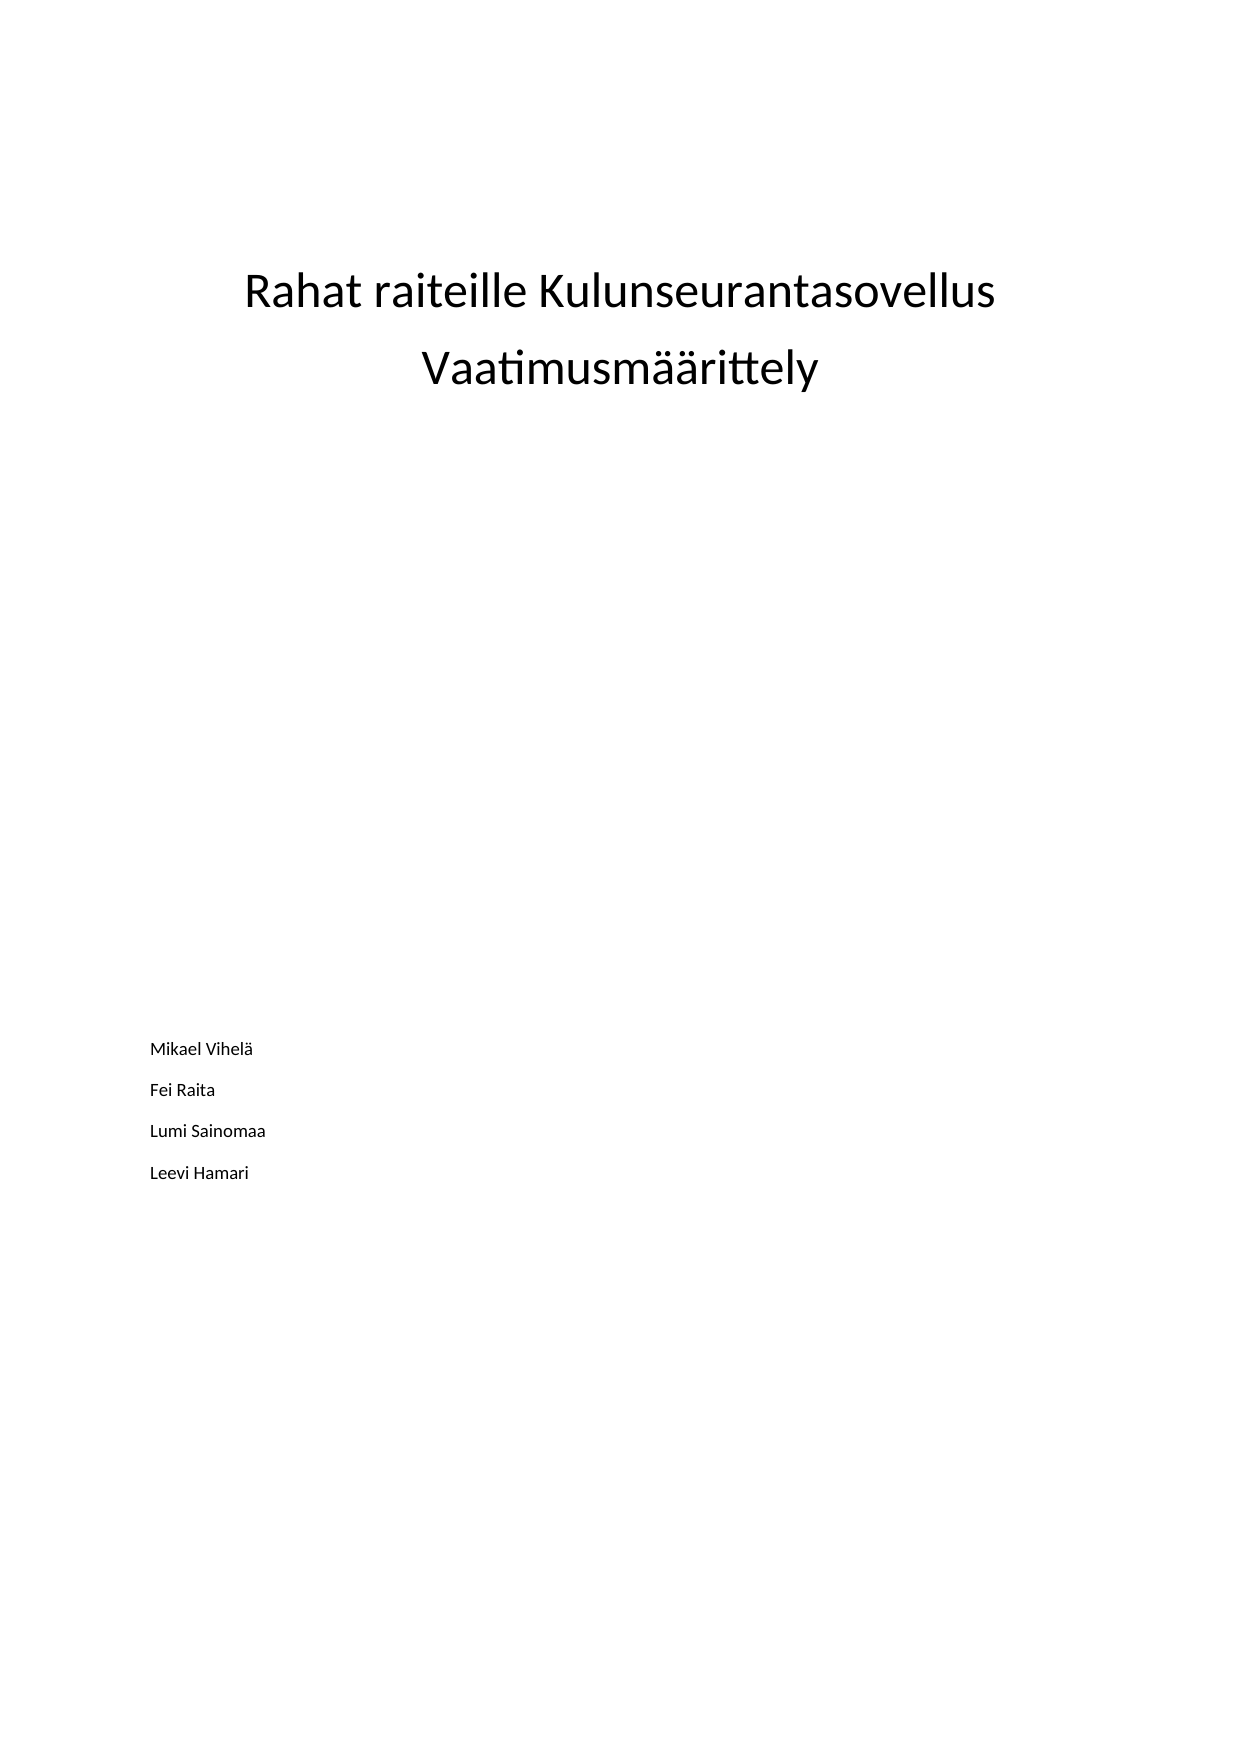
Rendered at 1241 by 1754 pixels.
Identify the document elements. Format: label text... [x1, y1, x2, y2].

text Fei Raita [150, 1078, 1090, 1101]
text Lumi Sainomaa [150, 1119, 1090, 1142]
text Mikael Vihelä [150, 1037, 1090, 1060]
text Vaatimusmäärittely [150, 336, 1090, 397]
text Leevi Hamari [150, 1161, 1090, 1184]
text Rahat raiteille Kulunseurantasovellus [150, 259, 1090, 320]
